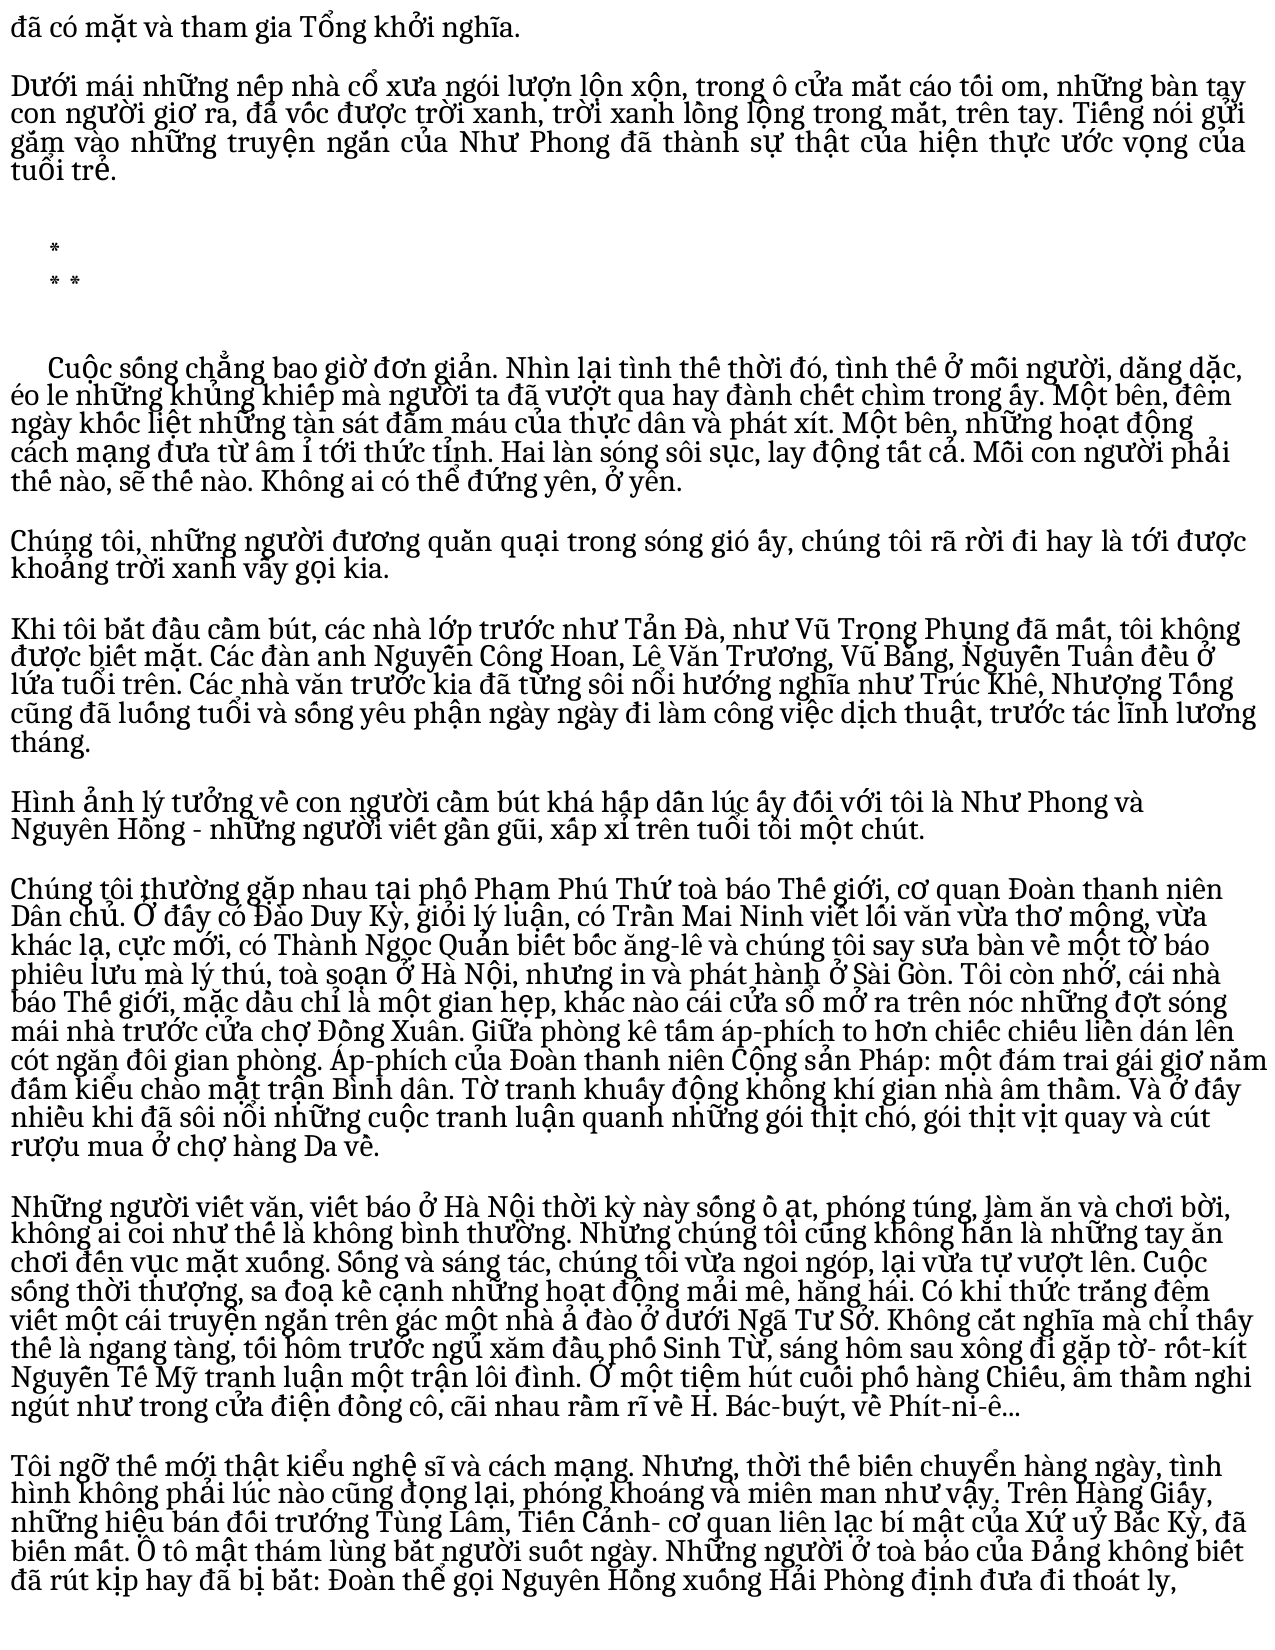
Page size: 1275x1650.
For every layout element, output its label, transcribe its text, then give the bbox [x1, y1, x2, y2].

text Hình ảnh lý tưởng về con người cầm bút khá hấp dẫn lúc ấy đối với tôi là Như Phong và Nguyên Hồng - những người viết gần gũi, xấp xỉ trên tuổi tôi một chút. [10, 790, 1164, 847]
text đã có mặt và tham gia Tổng khởi nghĩa. [10, 9, 1275, 45]
text Dưới mái những nếp nhà cổ xưa ngói lượn lộn xộn, trong ô cửa mắt cáo tối om, những bàn tay con người giơ ra, đã vốc được trời xanh, trời xanh lồng lộng trong mắt, trên tay. Tiếng nói gửi gắm vào những truyện ngắn của Như Phong đã thành sự thật của hiện thực ước vọng của tuổi trẻ. [10, 74, 1246, 189]
text Cuộc sống chẳng bao giờ đơn giản. Nhìn lại tình thế thời đó, tình thế ở mỗi người, dằng dặc, éo le những khủng khiếp mà người ta đã vượt qua hay đành chết chìm trong ấy. Một bên, đêm ngày khốc liệt những tàn sát đẫm máu của thực dân và phát xít. Một bên, những hoạt động cách mạng đưa từ âm ỉ tới thức tỉnh. Hai làn sóng sôi sục, lay động tất cả. Mỗi con người phải thế nào, sẽ thế nào. Không ai có thể đứng yên, ở yên. [10, 356, 1257, 499]
text Chúng tôi thường gặp nhau tại phố Phạm Phú Thứ toà báo Thế giới, cơ quan Đoàn thanh niên Dân chủ. Ở đấy có Đào Duy Kỳ, giỏi lý luận, có Trần Mai Ninh viết lối văn vừa thơ mộng, vừa khác lạ, cực mới, có Thành Ngọc Quản biết bốc ăng-lê và chúng tôi say sưa bàn về một tờ báo phiêu lưu mà lý thú, toà soạn ở Hà Nội, nhưng in và phát hành ở Sài Gòn. Tôi còn nhớ, cái nhà báo Thế giới, mặc dầu chỉ là một gian hẹp, khác nào cái cửa sổ mở ra trên nóc những đợt sóng mái nhà trước cửa chợ Đồng Xuân. Giữa phòng kê tấm áp-phích to hơn chiếc chiếu liền dán lên cót ngăn đôi gian phòng. Áp-phích của Đoàn thanh niên Cộng sản Pháp: một đám trai gái giơ nắm đấm kiểu chào mặt trận Bình dân. Tờ tranh khuấy động không khí gian nhà âm thầm. Và ở đấy nhiều khi đã sôi nổi những cuộc tranh luận quanh những gói thịt chó, gói thịt vịt quay và cút rượu mua ở chợ hàng Da về. [10, 877, 1269, 1164]
text Tôi ngỡ thế mới thật kiểu nghệ sĩ và cách mạng. Nhưng, thời thế biến chuyển hàng ngày, tình hình không phải lúc nào cũng đọng lại, phóng khoáng và miên man như vậy. Trên Hàng Giấy, những hiệu bán đối trướng Tùng Lâm, Tiến Cảnh- cơ quan liên lạc bí mật của Xứ uỷ Bắc Kỳ, đã biến mất. Ô tô mật thám lùng bắt người suốt ngày. Những người ở toà báo của Đảng không biết đã rút kịp hay đã bị bắt: Đoàn thể gọi Nguyên Hồng xuống Hải Phòng định đưa đi thoát ly, [10, 1454, 1275, 1598]
text * * [48, 270, 1275, 303]
text Những người viết văn, viết báo ở Hà Nội thời kỳ này sống ồ ạt, phóng túng, làm ăn và chơi bời, không ai coi như thế là không bình thường. Nhưng chúng tôi cũng không hẳn là những tay ăn chơi đến vục mặt xuống. Sống và sáng tác, chúng tôi vừa ngoi ngóp, lại vừa tự vượt lên. Cuộc sống thời thượng, sa đoạ kề cạnh những hoạt động mải mê, hăng hái. Có khi thức trắng đêm viết một cái truyện ngắn trên gác một nhà ả đào ở dưới Ngã Tư Sở. Không cắt nghĩa mà chỉ thấy thế là ngang tàng, tối hôm trước ngủ xăm đầu phố Sinh Từ, sáng hôm sau xông đi gặp tờ- rốt-kít Nguyễn Tế Mỹ tranh luận một trận lôi đình. Ở một tiệm hút cuối phố hàng Chiếu, âm thầm nghi ngút như trong cửa điện đồng cô, cãi nhau rầm rĩ về H. Bác-buýt, về Phít-ni-ê... [10, 1194, 1256, 1424]
text Chúng tôi, những người đương quằn quại trong sóng gió ấy, chúng tôi rã rời đi hay là tới được khoảng trời xanh vẫy gọi kia. [10, 529, 1247, 586]
text Khi tôi bắt đầu cầm bút, các nhà lớp trước như Tản Đà, như Vũ Trọng Phụng đã mất, tôi không được biết mặt. Các đàn anh Nguyễn Công Hoan, Lê Văn Trương, Vũ Bằng, Nguyễn Tuân đều ở lứa tuổi trên. Các nhà văn trước kia đã từng sôi nổi hướng nghĩa như Trúc Khê, Nhượng Tống cũng đã luống tuổi và sống yêu phận ngày ngày đi làm công việc dịch thuật, trước tác lĩnh lương tháng. [10, 616, 1257, 760]
text * [48, 237, 1275, 270]
